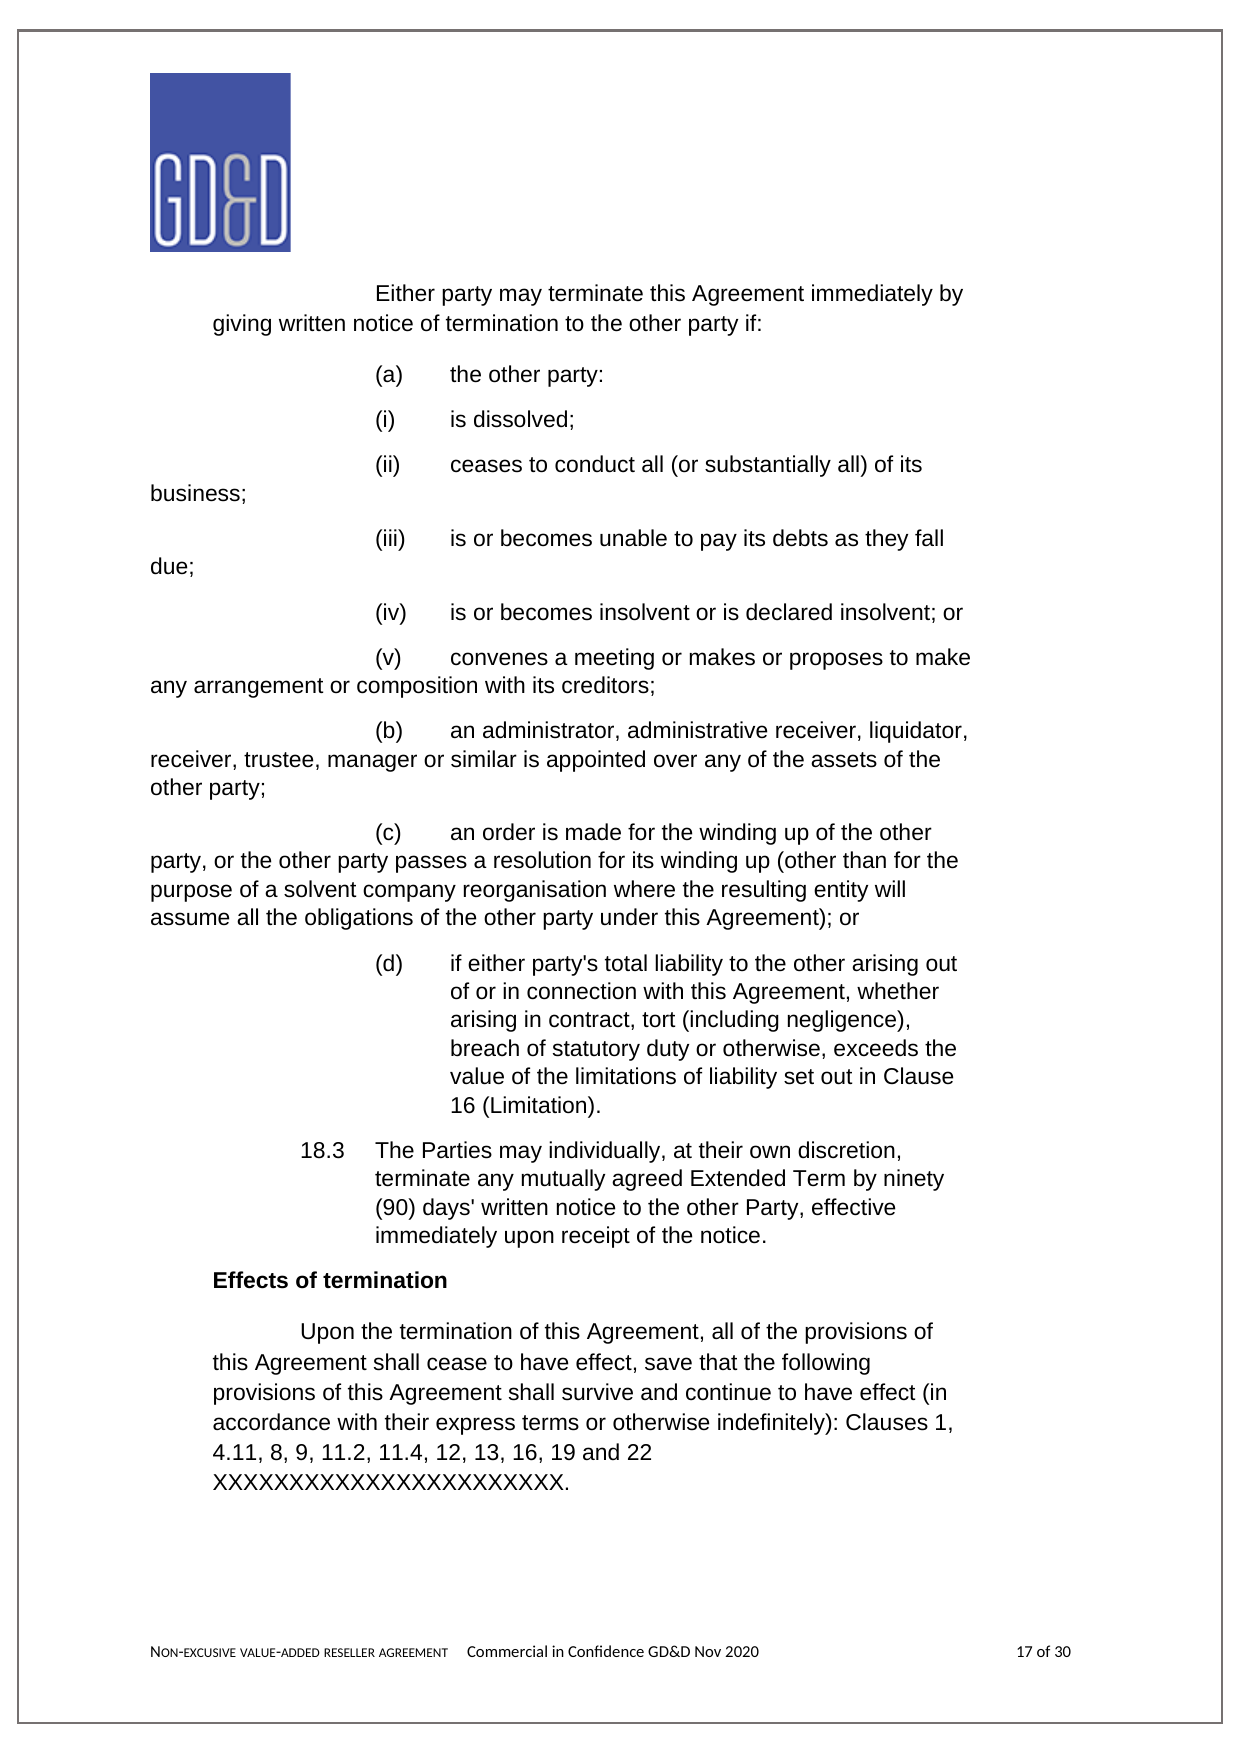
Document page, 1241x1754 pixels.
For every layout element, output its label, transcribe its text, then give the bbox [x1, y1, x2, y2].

text (iii) is or becomes unable to pay its debts as they fall due; [150, 525, 972, 580]
picture [150, 73, 291, 252]
text (v) convenes a meeting or makes or proposes to make any arrangement or composition with its creditors; [150, 643, 972, 698]
text (c) an order is made for the winding up of the other party, or the other party passes a resolution for its winding up (other than for the purpose of a solvent company reorganisation where the resulting entity will assume all the obligations of the other party under this Agreement); or [150, 819, 972, 931]
text 18.3 The Parties may individually, at their own discretion, terminate any mutually agreed Extended Term by ninety (90) days' written notice to the other Party, effective immediately upon receipt of the notice. [300, 1137, 972, 1248]
text (ii) ceases to conduct all (or substantially all) of its business; [150, 451, 972, 506]
text Upon the termination of this Agreement, all of the provisions of this Agreement shall cease to have effect, save that the following provisions of this Agreement shall survive and continue to have effect (in accordance with their express terms or otherwise indefinitely): Clauses 1, 4.11, 8, 9, 11.2, 11.4, 12, 13, 16, 19 and 22 XXXXXXXXXXXXXXXXXXXXXXX. [150, 1318, 972, 1496]
text Either party may terminate this Agreement immediately by giving written notice of termination to the other party if: [150, 280, 972, 336]
text (b) an administrator, administrative receiver, liquidator, receiver, trustee, manager or similar is appointed over any of the assets of the other party; [150, 717, 972, 800]
text (d) if either party's total liability to the other arising out of or in connection with this Agreement, whether arising in contract, tort (including negligence), breach of statutory duty or otherwise, exceeds the value of the limitations of liability set out in Clause 16 (Limitation). [375, 949, 972, 1118]
text (iv) is or becomes insolvent or is declared insolvent; or [150, 598, 972, 625]
subtitle Effects of termination [150, 1267, 972, 1293]
text (i) is dissolved; [150, 406, 972, 433]
text (a) the other party: [150, 361, 972, 387]
